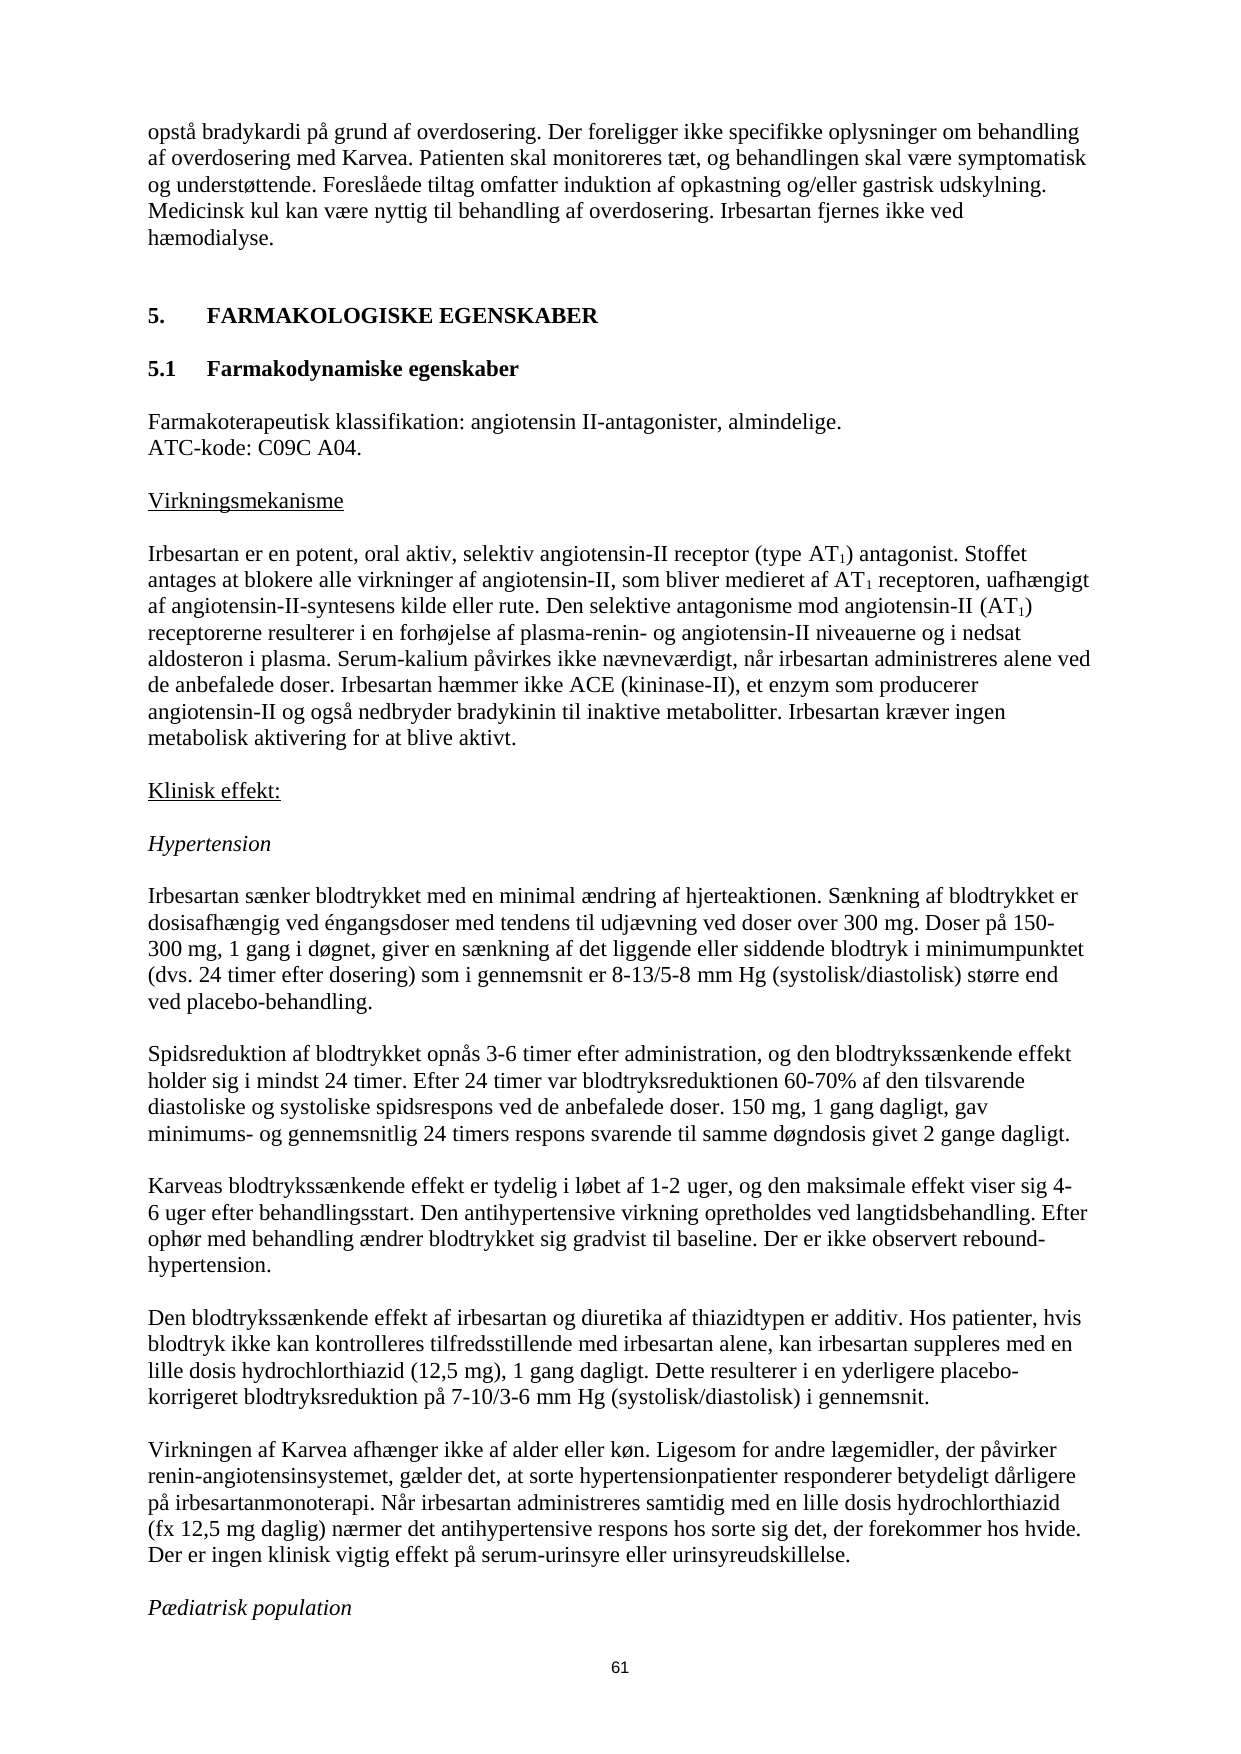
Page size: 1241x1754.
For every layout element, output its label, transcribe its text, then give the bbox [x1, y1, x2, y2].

text Karveas blodtrykssænkende effekt er tydelig i løbet af 1-2 uger, og den maksimale effekt viser sig 4-6 uger efter behandlingsstart. Den antihypertensive virkning opretholdes ved langtidsbehandling. Efter ophør med behandling ændrer blodtrykket sig gradvist til baseline. Der er ikke observert rebound- hypertension. [148, 1172, 1093, 1278]
text Pædiatrisk population [148, 1594, 1093, 1620]
subtitle 5.1 Farmakodynamiske egenskaber [148, 355, 1093, 382]
text Hypertension [148, 830, 1093, 856]
subtitle 5. FARMAKOLOGISKE EGENSKABER [148, 303, 1093, 329]
text Virkningen af Karvea afhænger ikke af alder eller køn. Ligesom for andre lægemidler, der påvirker renin-angiotensinsystemet, gælder det, at sorte hypertensionpatienter responderer betydeligt dårligere på irbesartanmonoterapi. Når irbesartan administreres samtidig med en lille dosis hydrochlorthiazid (fx 12,5 mg daglig) nærmer det antihypertensive respons hos sorte sig det, der forekommer hos hvide. [148, 1436, 1093, 1541]
text ATC-kode: C09C A04. [148, 434, 1093, 461]
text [148, 118, 1093, 250]
text Farmakoterapeutisk klassifikation: angiotensin II-antagonister, almindelige. [148, 408, 1093, 434]
text Spidsreduktion af blodtrykket opnås 3-6 timer efter administration, og den blodtrykssænkende effekt holder sig i mindst 24 timer. Efter 24 timer var blodtryksreduktionen 60-70% af den tilsvarende diastoliske og systoliske spidsrespons ved de anbefalede doser. 150 mg, 1 gang dagligt, gav minimums- og gennemsnitlig 24 timers respons svarende til samme døgndosis givet 2 gange dagligt. [148, 1041, 1093, 1146]
text Virkningsmekanisme [148, 487, 1093, 513]
subtitle Klinisk effekt: [148, 777, 1093, 803]
text Irbesartan sænker blodtrykket med en minimal ændring af hjerteaktionen. Sænkning af blodtrykket er dosisafhængig ved éngangsdoser med tendens til udjævning ved doser over 300 mg. Doser på 150-300 mg, 1 gang i døgnet, giver en sænkning af det liggende eller siddende blodtryk i minimumpunktet (dvs. 24 timer efter dosering) som i gennemsnit er 8-13/5-8 mm Hg (systolisk/diastolisk) større end ved placebo-behandling. [148, 882, 1093, 1014]
text Der er ingen klinisk vigtig effekt på serum-urinsyre eller urinsyreudskillelse. [148, 1541, 1093, 1568]
text Den blodtrykssænkende effekt af irbesartan og diuretika af thiazidtypen er additiv. Hos patienter, hvis blodtryk ikke kan kontrolleres tilfredsstillende med irbesartan alene, kan irbesartan suppleres med en lille dosis hydrochlorthiazid (12,5 mg), 1 gang dagligt. Dette resulterer i en yderligere placebo-korrigeret blodtryksreduktion på 7-10/3-6 mm Hg (systolisk/diastolisk) i gennemsnit. [148, 1304, 1093, 1409]
text Irbesartan er en potent, oral aktiv, selektiv angiotensin-II receptor (type AT1) antagonist. Stoffet antages at blokere alle virkninger af angiotensin-II, som bliver medieret af AT1 receptoren, uafhængigt af angiotensin-II-syntesens kilde eller rute. Den selektive antagonisme mod angiotensin-II (AT1) receptorerne resulterer i en forhøjelse af plasma-renin- og angiotensin-II niveauerne og i nedsat aldosteron i plasma. Serum-kalium påvirkes ikke nævneværdigt, når irbesartan administreres alene ved de anbefalede doser. Irbesartan hæmmer ikke ACE (kininase-II), et enzym som producerer angiotensin-II og også nedbryder bradykinin til inaktive metabolitter. Irbesartan kræver ingen metabolisk aktivering for at blive aktivt. [148, 540, 1093, 751]
